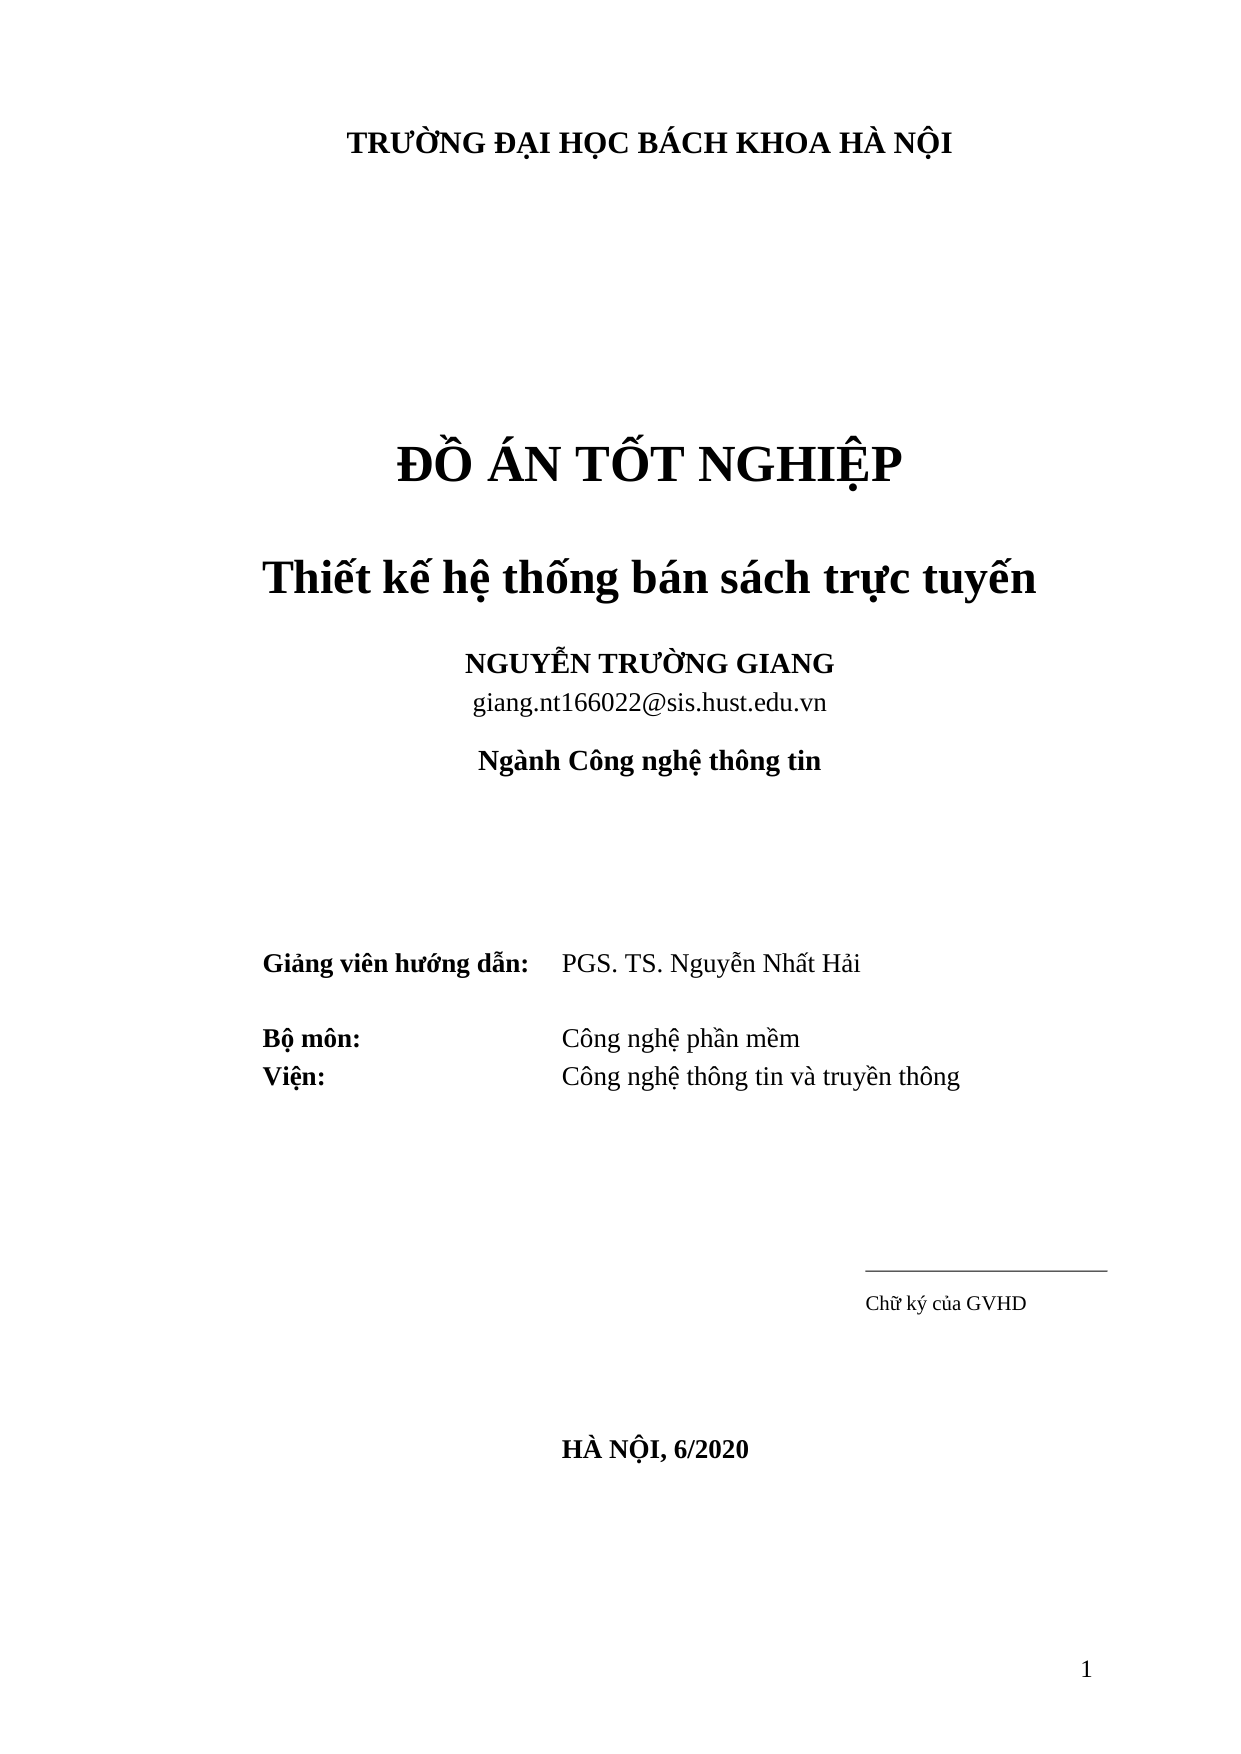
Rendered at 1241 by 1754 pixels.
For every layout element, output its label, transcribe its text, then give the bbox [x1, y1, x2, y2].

text NGUYỄN TRƯỜNG GIANG [207, 647, 1092, 680]
text Thiết kế hệ thống bán sách trực tuyến [207, 549, 1092, 604]
table_cell Bộ môn: [218, 979, 550, 1053]
table_cell HÀ NỘI, 6/2020 [218, 1091, 1093, 1465]
text giang.nt166022@sis.hust.edu.vn [207, 686, 1092, 718]
table_cell Công nghệ thông tin và truyền thông [550, 1053, 1093, 1091]
table_header PGS. TS. Nguyễn Nhất Hải [550, 941, 1093, 978]
table_cell Công nghệ phần mềm [550, 979, 1093, 1053]
text ĐỒ ÁN TỐT NGHIỆP [207, 433, 1092, 493]
table_cell Viện: [218, 1053, 550, 1091]
text Ngành Công nghệ thông tin [207, 743, 1092, 776]
text TRƯỜNG ĐẠI HỌC BÁCH KHOA HÀ NỘI [207, 124, 1092, 160]
table_header Giảng viên hướng dẫn: [218, 941, 550, 978]
